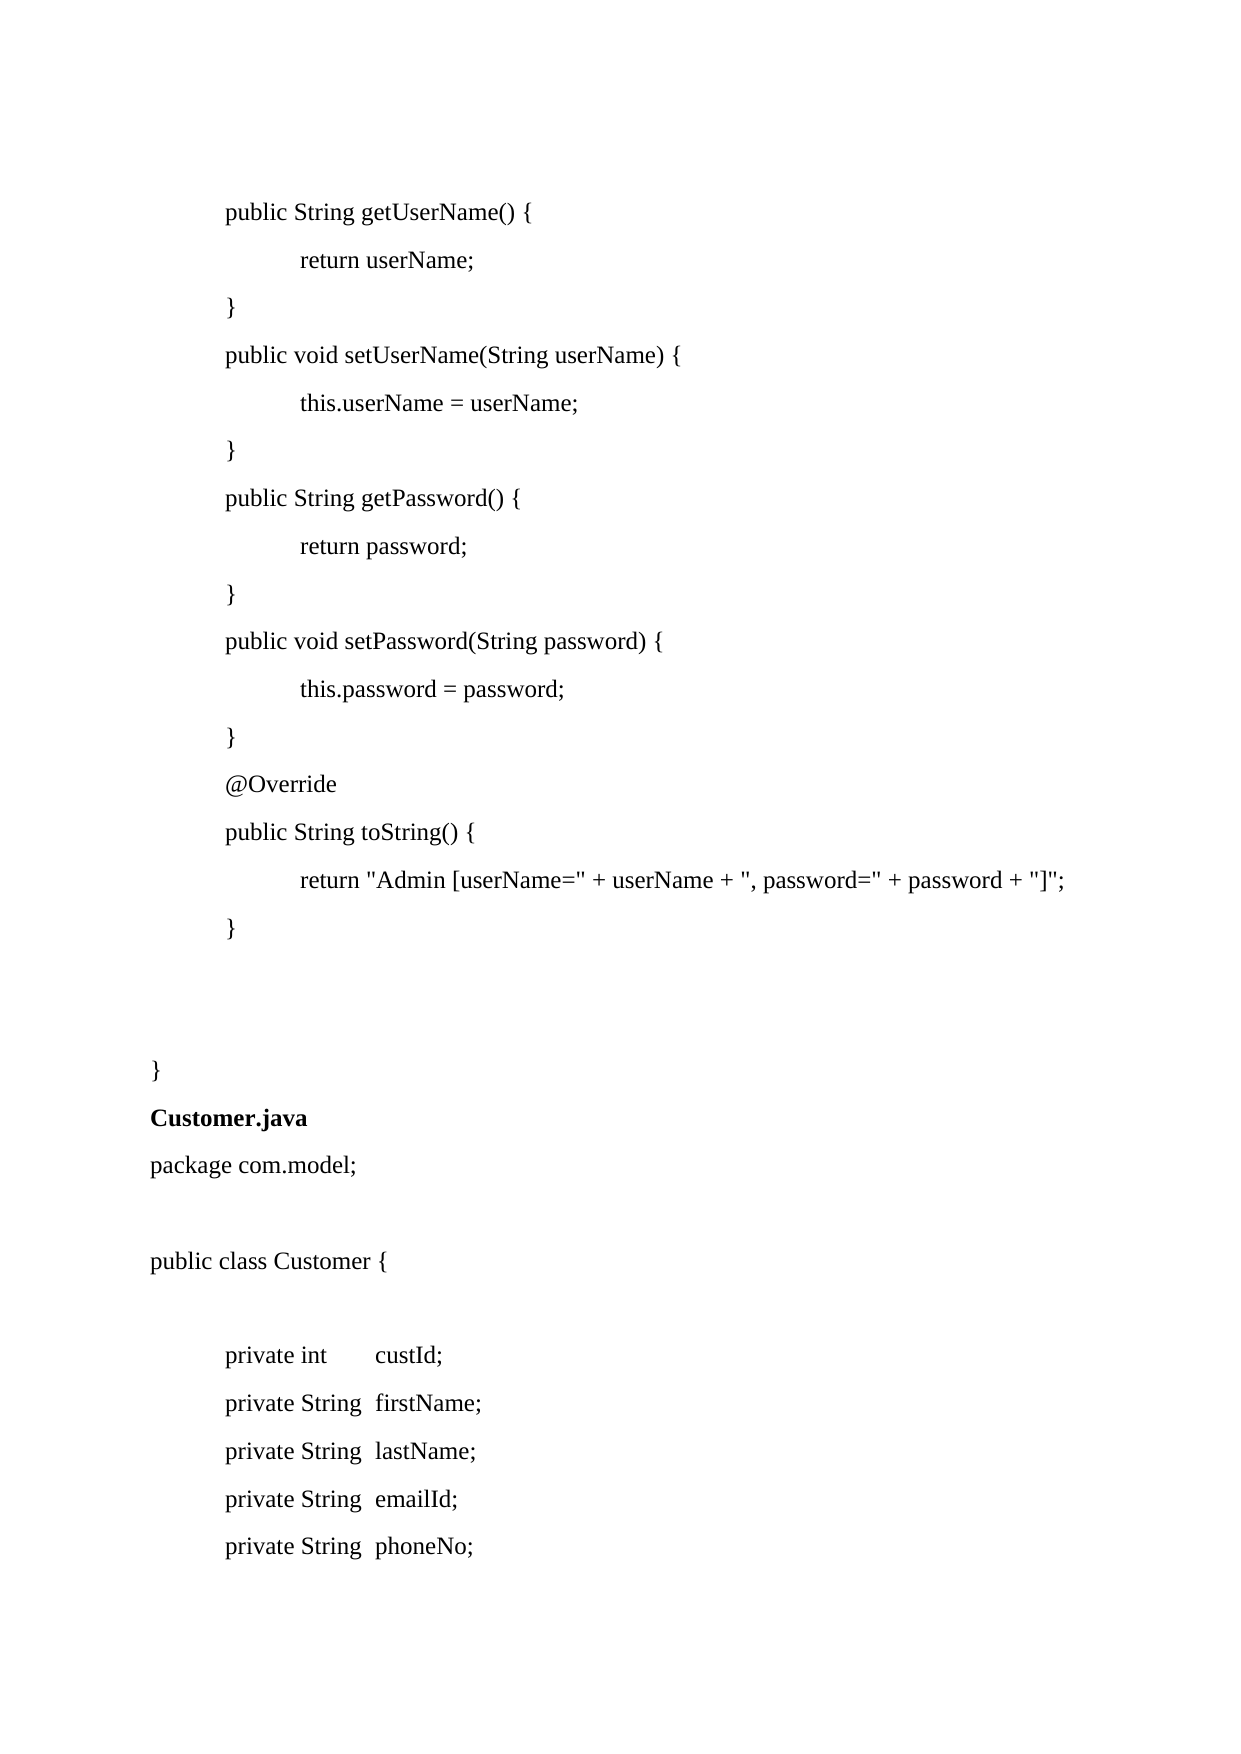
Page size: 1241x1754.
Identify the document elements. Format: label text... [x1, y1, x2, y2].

text @Override [150, 769, 1090, 798]
text private String lastName; [150, 1436, 1090, 1465]
text public class Customer { [150, 1246, 1090, 1274]
text public void setPassword(String password) { [150, 626, 1090, 655]
text } [150, 722, 1090, 751]
text } [150, 292, 1090, 321]
text return password; [150, 531, 1090, 560]
text public void setUserName(String userName) { [150, 340, 1090, 369]
text Customer.java [150, 1103, 1090, 1131]
text return "Admin [userName=" + userName + ", password=" + password + "]"; [150, 865, 1090, 894]
text public String getPassword() { [150, 483, 1090, 512]
text private int custId; [150, 1341, 1090, 1369]
text package com.model; [150, 1150, 1090, 1179]
text private String firstName; [150, 1388, 1090, 1417]
text private String phoneNo; [150, 1531, 1090, 1560]
text } [150, 579, 1090, 607]
text } [150, 1055, 1090, 1084]
text } [150, 436, 1090, 464]
text this.password = password; [150, 674, 1090, 703]
text public String getUserName() { [150, 197, 1090, 226]
text } [150, 913, 1090, 941]
text return userName; [150, 245, 1090, 273]
text private String emailId; [150, 1484, 1090, 1512]
text public String toString() { [150, 817, 1090, 846]
text this.userName = userName; [150, 388, 1090, 417]
